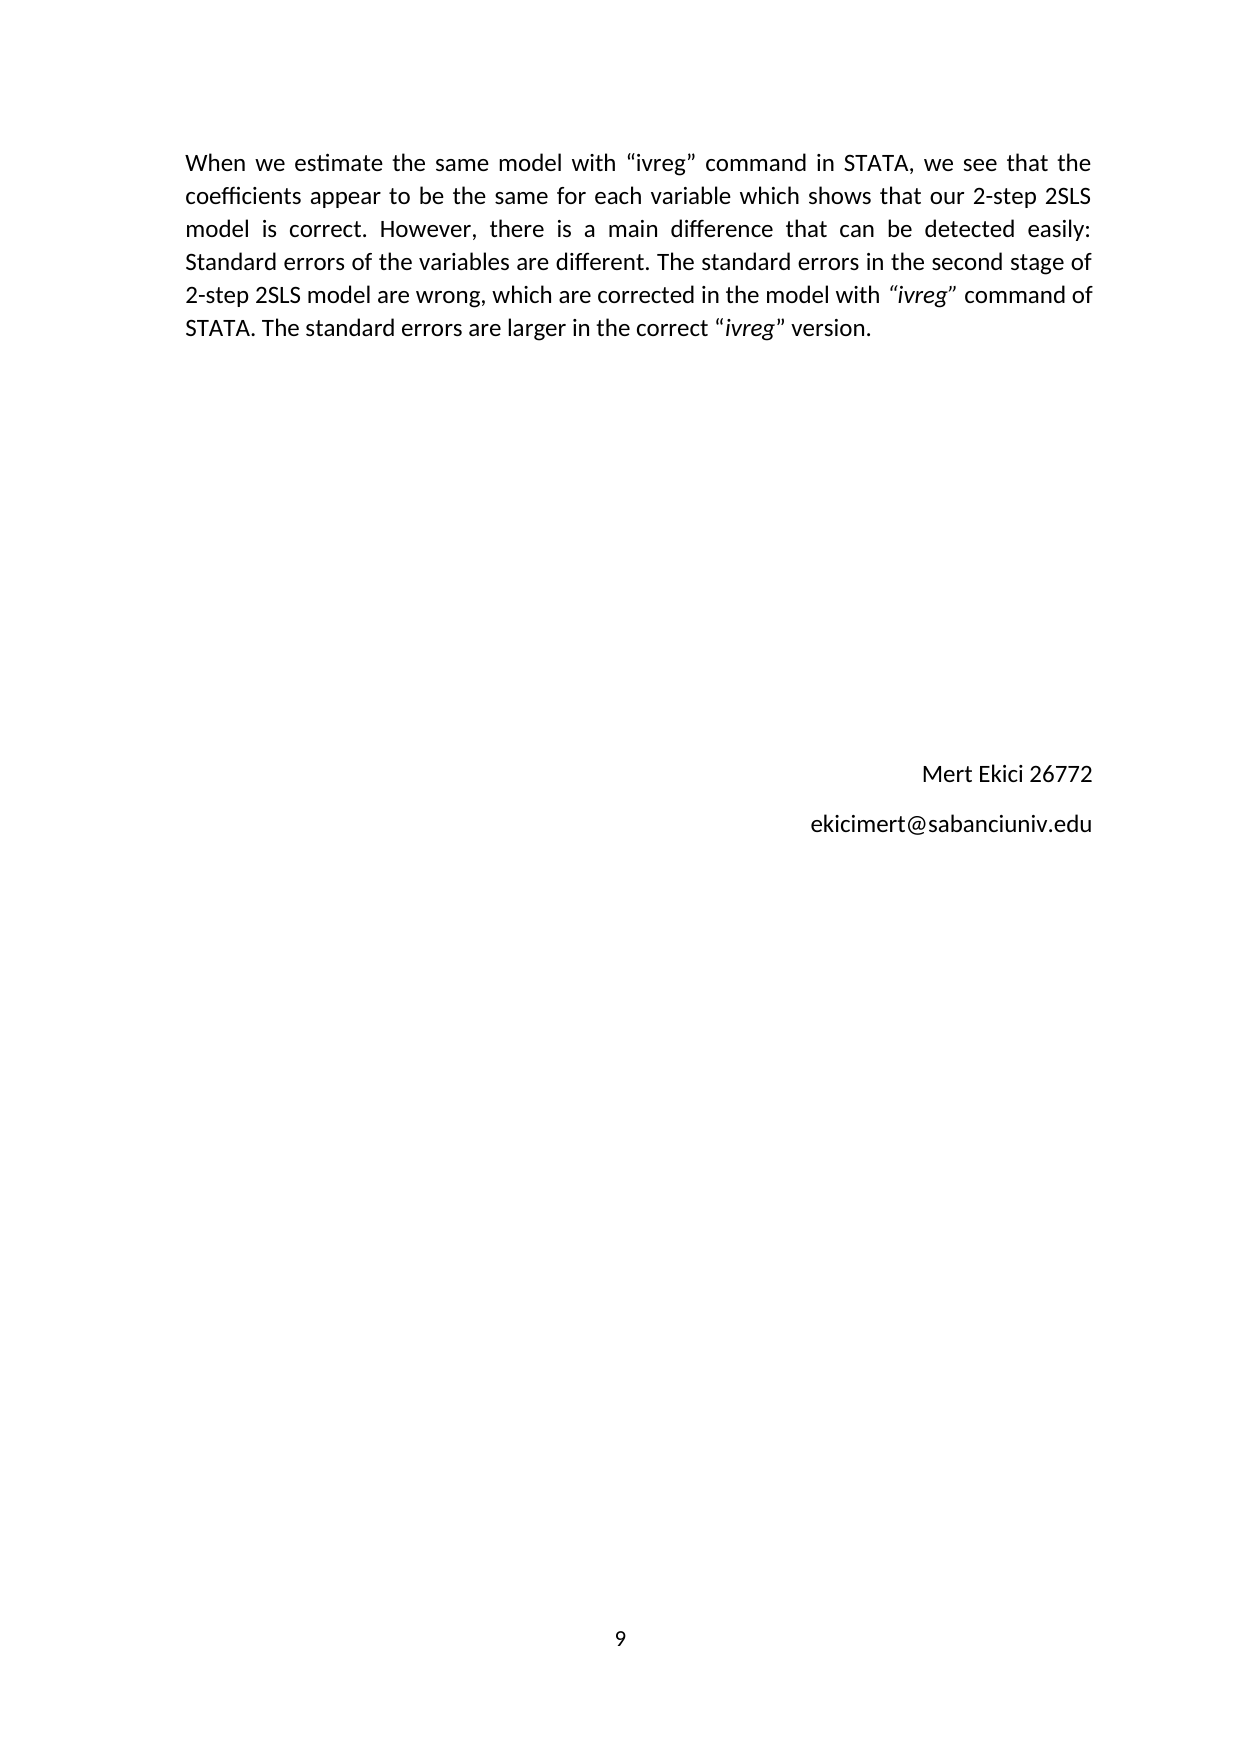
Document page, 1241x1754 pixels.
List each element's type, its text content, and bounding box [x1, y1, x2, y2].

text When we estimate the same model with “ivreg” command in STATA, we see that the coefficients appear to be the same for each variable which shows that our 2-step 2SLS model is correct. However, there is a main difference that can be detected easily: Standard errors of the variables are different. The standard errors in the second stage of 2-step 2SLS model are wrong, which are corrected in the model with “ivreg” command of STATA. The standard errors are larger in the correct “ivreg” version. [185, 148, 1093, 343]
text Mert Ekici 26772 [185, 758, 1093, 789]
text ekicimert@sabanciuniv.edu [185, 808, 1093, 838]
